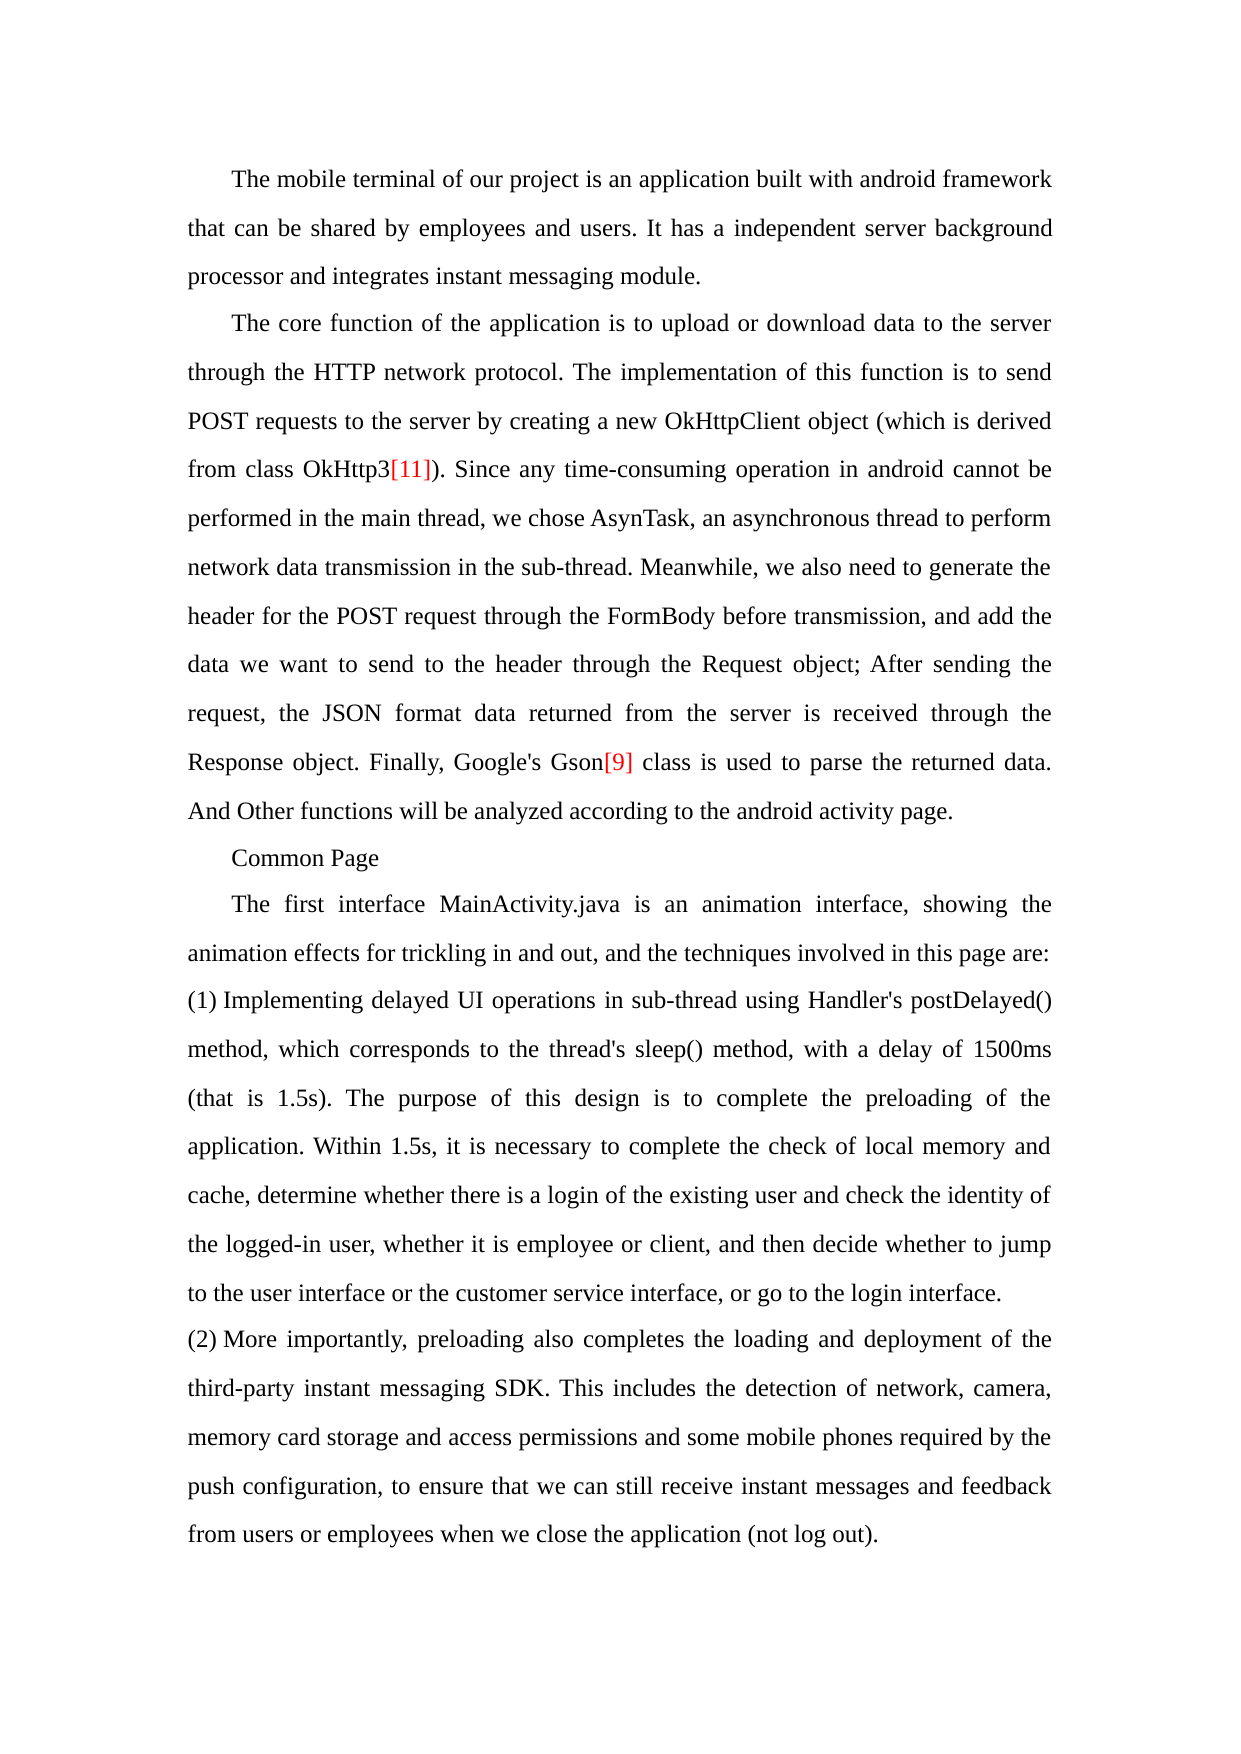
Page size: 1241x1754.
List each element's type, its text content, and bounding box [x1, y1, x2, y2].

text The core function of the application is to upload or download data to the server through the HTTP network protocol. The implementation of this function is to send POST requests to the server by creating a new OkHttpClient object (which is derived from class OkHttp3[11]). Since any time-consuming operation in android cannot be performed in the main thread, we chose AsynTask, an asynchronous thread to perform network data transmission in the sub-thread. Meanwhile, we also need to generate the header for the POST request through the FormBody before transmission, and add the data we want to send to the header through the Request object; After sending the request, the JSON format data returned from the server is received through the Response object. Finally, Google's Gson[9] class is used to parse the returned data. And Other functions will be analyzed according to the android activity page. [187, 306, 1053, 826]
list Common Page [187, 841, 1053, 873]
list More importantly, preloading also completes the loading and deployment of the third-party instant messaging SDK. This includes the detection of network, camera, memory card storage and access permissions and some mobile phones required by the push configuration, to ensure that we can still receive instant messages and feedback from users or employees when we close the application (not log out). [187, 1323, 1053, 1550]
text The mobile terminal of our project is an application built with android framework that can be shared by employees and users. It has a independent server background processor and integrates instant messaging module. [187, 162, 1053, 292]
list The first interface MainActivity.java is an animation interface, showing the animation effects for trickling in and out, and the techniques involved in this page are: [187, 888, 1053, 969]
list Implementing delayed UI operations in sub-thread using Handler's postDelayed() method, which corresponds to the thread's sleep() method, with a delay of 1500ms (that is 1.5s). The purpose of this design is to complete the preloading of the application. Within 1.5s, it is necessary to complete the check of local memory and cache, determine whether there is a login of the existing user and check the identity of the logged-in user, whether it is employee or client, and then decide whether to jump to the user interface or the customer service interface, or go to the login interface. [187, 983, 1053, 1308]
